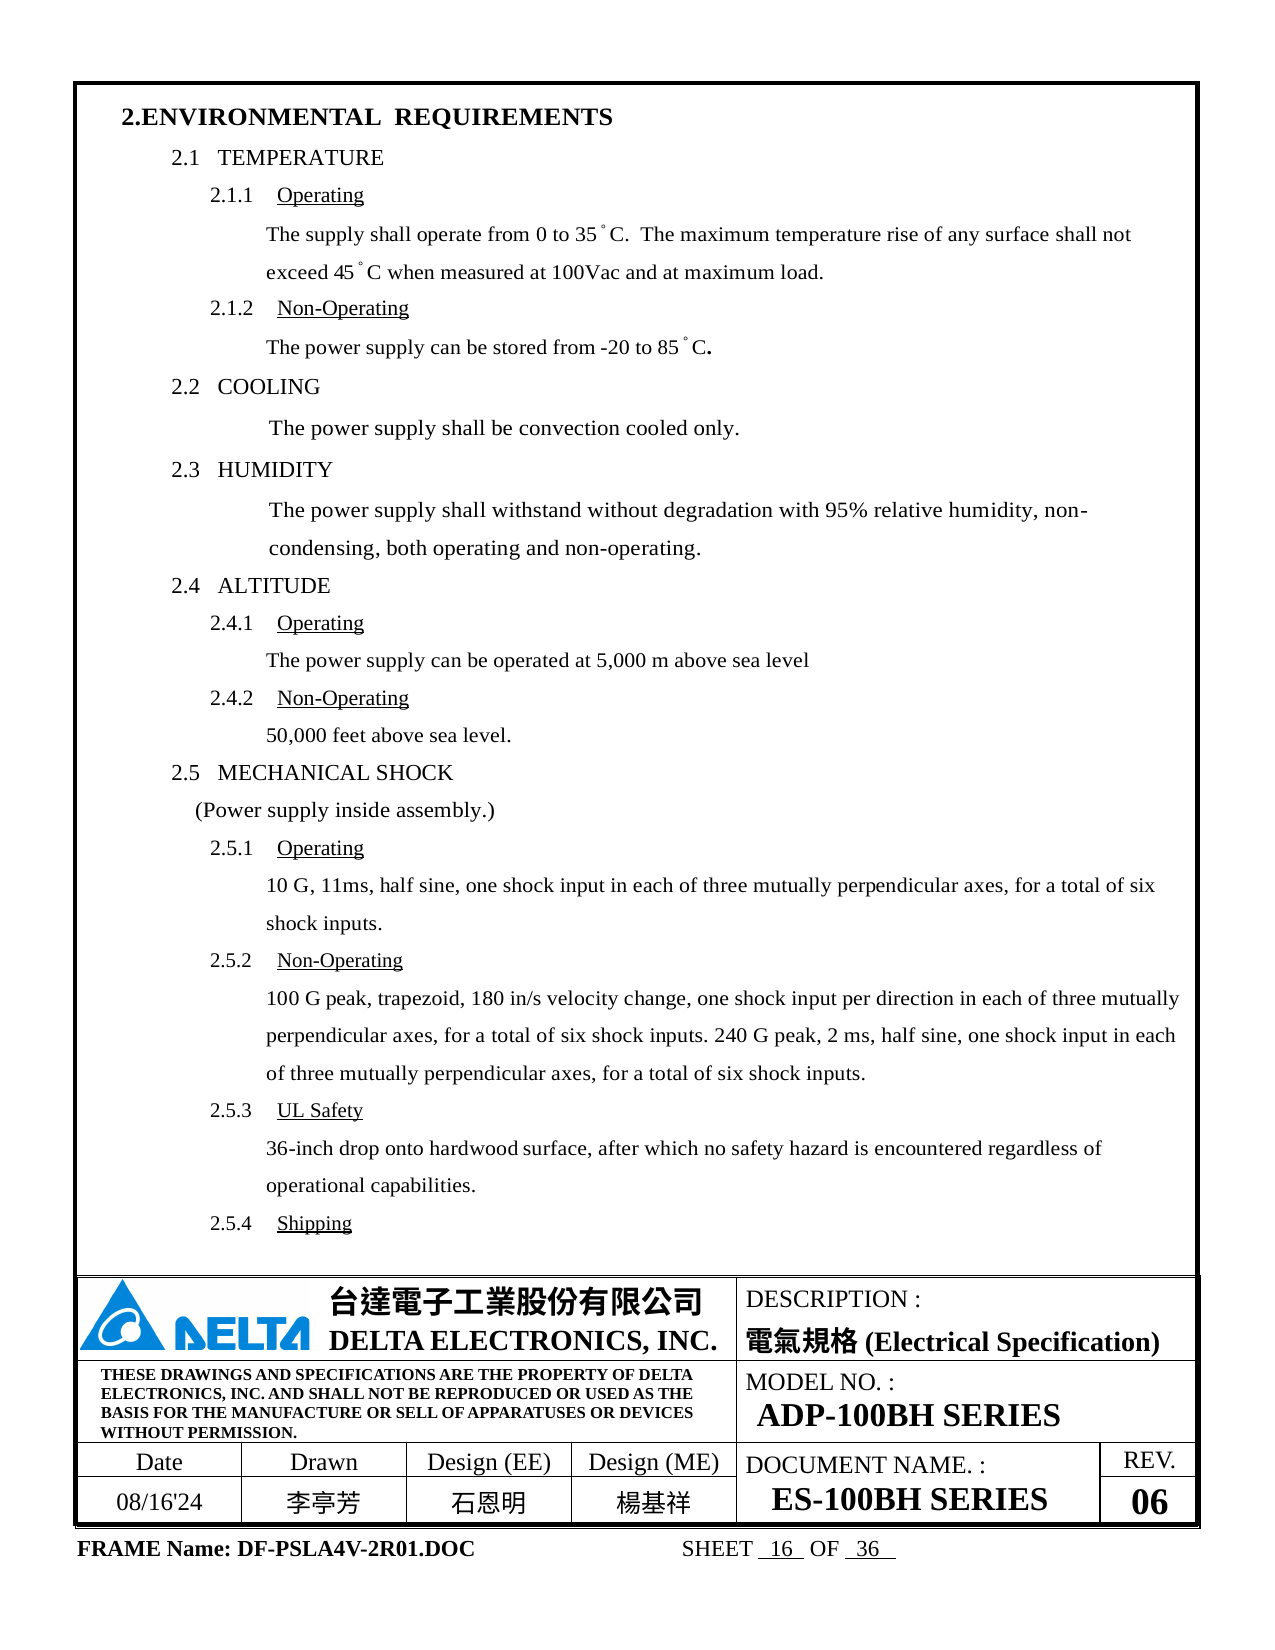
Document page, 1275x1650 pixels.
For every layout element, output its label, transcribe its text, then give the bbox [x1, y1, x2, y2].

list Operating [210, 829, 1186, 866]
text 2.ENVIRONMENTAL REQUIREMENTS [121, 98, 1198, 135]
list Shipping [210, 1204, 1186, 1241]
text The power supply shall be convection cooled only. [269, 409, 1186, 446]
list Non-Operating [210, 289, 1186, 326]
text 36-inch drop onto hardwood surface, after which no safety hazard is encountered regardless of operational capabilities. [266, 1129, 1186, 1204]
list Non-Operating [210, 679, 1186, 716]
list TEMPERATURE [171, 139, 1186, 176]
list Operating [210, 604, 1186, 641]
text 100 G peak, trapezoid, 180 in/s velocity change, one shock input per direction in each of three mutually perpendicular axes, for a total of six shock inputs. 240 G peak, 2 ms, half sine, one shock input in each of three mutually perpendicular axes, for a total of six shock inputs. [266, 979, 1186, 1091]
text (Power supply inside assembly.) [195, 791, 1186, 829]
picture [79, 1279, 310, 1350]
list MECHANICAL SHOCK [171, 754, 1186, 791]
text The power supply shall withstand without degradation with 95% relative humidity, non-condensing, both operating and non-operating. [269, 491, 1186, 566]
list ALTITUDE [171, 566, 1186, 604]
text The power supply can be operated at 5,000 m above sea level [266, 641, 1186, 679]
list Non-Operating [210, 941, 1186, 979]
text The supply shall operate from 0 to 35。C. The maximum temperature rise of any surface shall not exceed 45。C when measured at 100Vac and at maximum load. [266, 214, 1186, 289]
text The power supply can be stored from -20 to 85。C. [266, 326, 1186, 364]
text 10 G, 11ms, half sine, one shock input in each of three mutually perpendicular axes, for a total of six shock inputs. [266, 866, 1186, 941]
list COOLING [171, 368, 1186, 405]
text 50,000 feet above sea level. [266, 716, 1186, 754]
list HUMIDITY [171, 450, 1186, 488]
list Operating [210, 176, 1186, 214]
list UL Safety [210, 1091, 1186, 1129]
